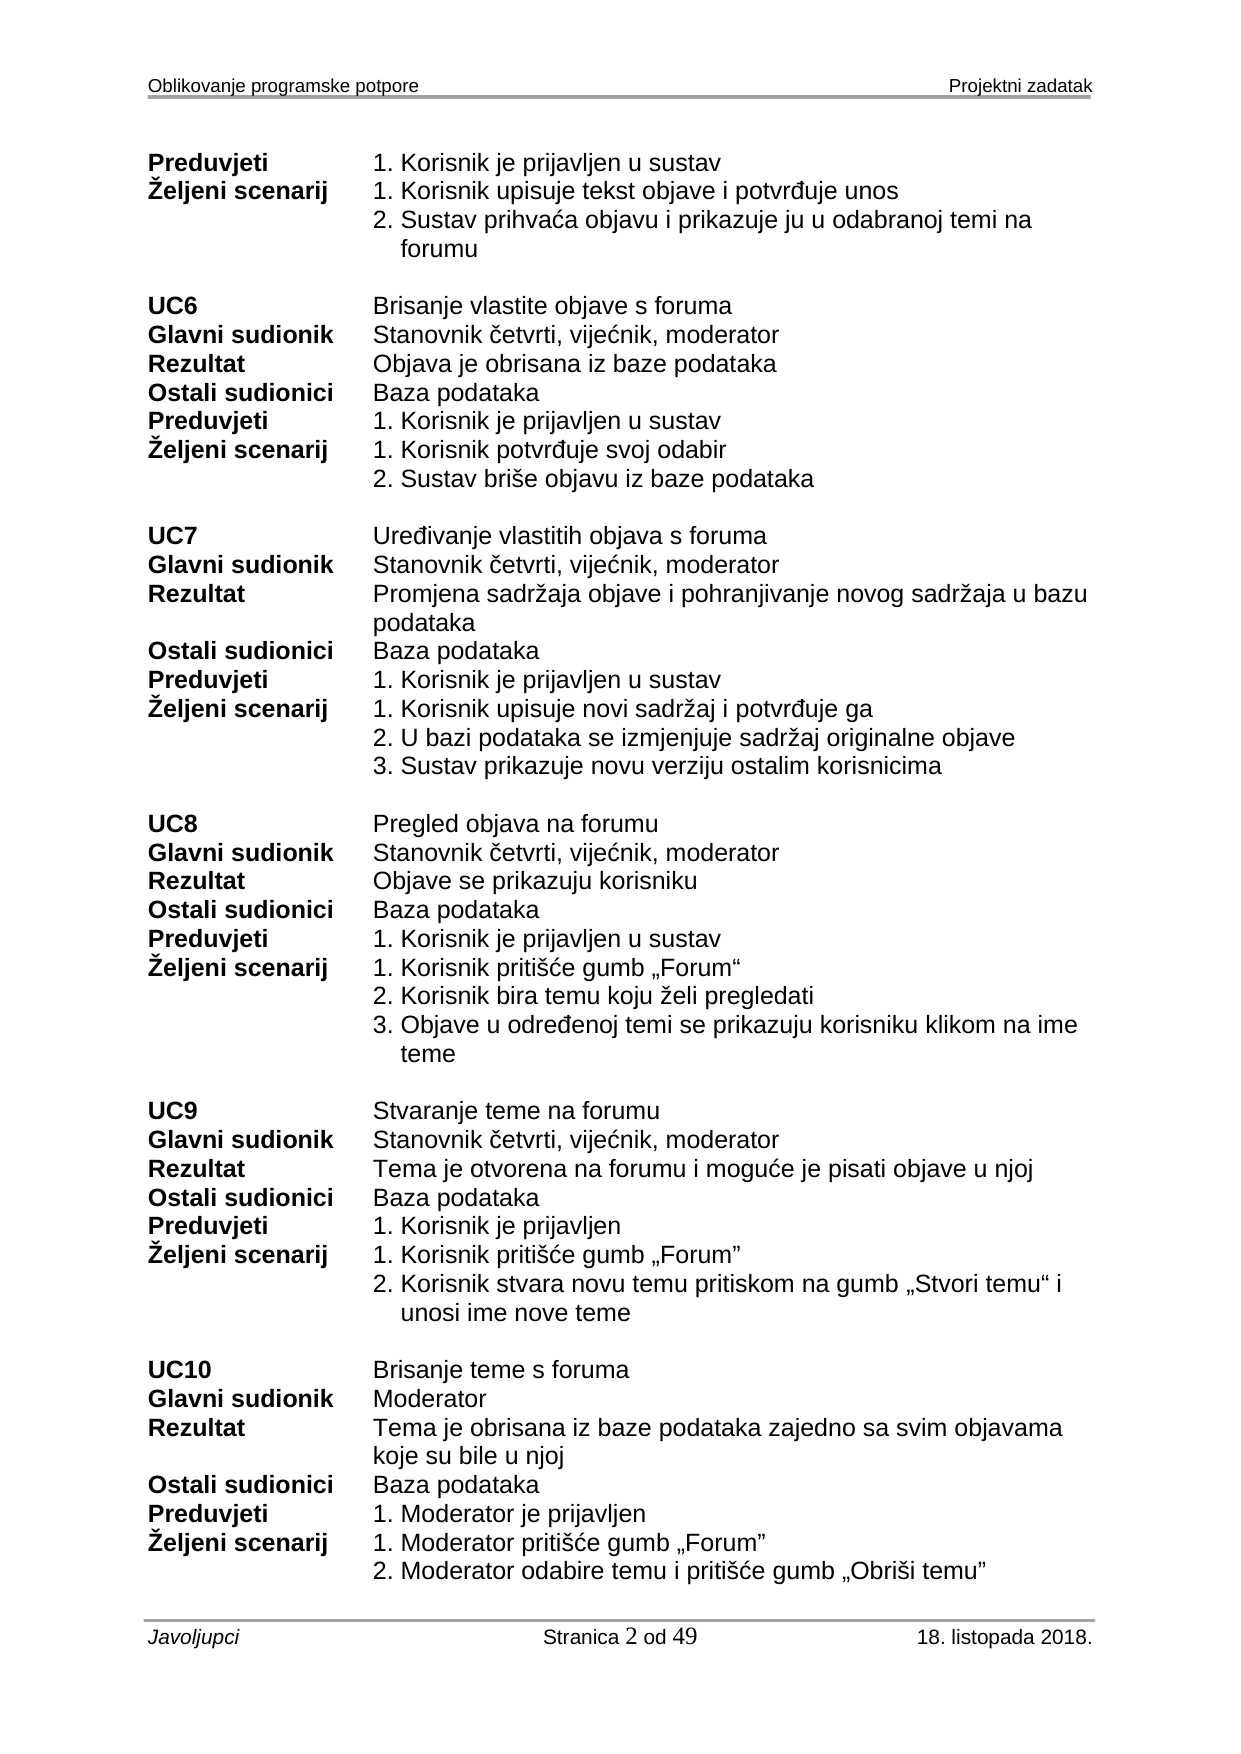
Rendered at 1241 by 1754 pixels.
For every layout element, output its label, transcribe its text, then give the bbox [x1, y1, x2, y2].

text Glavni sudionik Moderator [148, 1384, 1093, 1413]
picture [147, 95, 1092, 99]
text Glavni sudionik Stanovnik četvrti, vijećnik, moderator [148, 550, 1093, 579]
text 3. Objave u određenoj temi se prikazuju korisniku klikom na ime [148, 1010, 1093, 1039]
text Preduvjeti 1. Moderator je prijavljen [148, 1499, 1093, 1528]
text 2. Korisnik bira temu koju želi pregledati [148, 981, 1093, 1010]
text UC10 Brisanje teme s foruma [148, 1355, 1093, 1384]
text koje su bile u njoj [298, 1441, 1093, 1470]
text Željeni scenarij 1. Korisnik pritišće gumb „Forum“ [148, 953, 1093, 981]
text Željeni scenarij 1. Korisnik pritišće gumb „Forum” [148, 1240, 1093, 1269]
text Preduvjeti 1. Korisnik je prijavljen [148, 1211, 1093, 1240]
text Preduvjeti 1. Korisnik je prijavljen u sustav [148, 148, 1093, 176]
text Ostali sudionici Baza podataka [148, 636, 1093, 665]
text Preduvjeti 1. Korisnik je prijavljen u sustav [148, 665, 1093, 694]
text UC8 Pregled objava na forumu [148, 809, 1093, 838]
text 3. Sustav prikazuje novu verziju ostalim korisnicima [298, 751, 1093, 780]
text Željeni scenarij 1. Korisnik potvrđuje svoj odabir [148, 435, 1093, 464]
text Ostali sudionici Baza podataka [148, 895, 1093, 924]
text teme [298, 1039, 1093, 1068]
text Glavni sudionik Stanovnik četvrti, vijećnik, moderator [148, 838, 1093, 866]
text Glavni sudionik Stanovnik četvrti, vijećnik, moderator [148, 1125, 1093, 1154]
text Glavni sudionik Stanovnik četvrti, vijećnik, moderator [148, 320, 1093, 349]
text Željeni scenarij 1. Korisnik upisuje tekst objave i potvrđuje unos [148, 176, 1093, 205]
text Željeni scenarij 1. Moderator pritišće gumb „Forum” [148, 1528, 1093, 1556]
text Rezultat Tema je otvorena na forumu i moguće je pisati objave u njoj [148, 1154, 1093, 1183]
text Rezultat Objava je obrisana iz baze podataka [148, 349, 1093, 378]
text Željeni scenarij 1. Korisnik upisuje novi sadržaj i potvrđuje ga [148, 694, 1093, 723]
text 2. U bazi podataka se izmjenjuje sadržaj originalne objave [298, 723, 1093, 751]
text Rezultat Objave se prikazuju korisniku [148, 866, 1093, 895]
text UC6 Brisanje vlastite objave s foruma [148, 291, 1093, 320]
text Rezultat Promjena sadržaja objave i pohranjivanje novog sadržaja u bazu podataka [148, 579, 1093, 636]
text Ostali sudionici Baza podataka [148, 1183, 1093, 1211]
text 2. Moderator odabire temu i pritišće gumb „Obriši temu” [373, 1556, 1093, 1585]
text Rezultat Tema je obrisana iz baze podataka zajedno sa svim objavama [148, 1413, 1093, 1441]
text unosi ime nove teme [373, 1298, 1093, 1326]
text Ostali sudionici Baza podataka [148, 1470, 1093, 1499]
text UC9 Stvaranje teme na forumu [148, 1096, 1093, 1125]
text Ostali sudionici Baza podataka [148, 378, 1093, 406]
text 2. Korisnik stvara novu temu pritiskom na gumb „Stvori temu“ i [373, 1269, 1093, 1298]
text UC7 Uređivanje vlastitih objava s foruma [148, 521, 1093, 550]
text 2. Sustav prihvaća objavu i prikazuje ju u odabranoj temi na [298, 205, 1093, 234]
text Preduvjeti 1. Korisnik je prijavljen u sustav [148, 406, 1093, 435]
text Preduvjeti 1. Korisnik je prijavljen u sustav [148, 924, 1093, 953]
text forumu [298, 234, 1093, 263]
text 2. Sustav briše objavu iz baze podataka [148, 464, 1093, 493]
